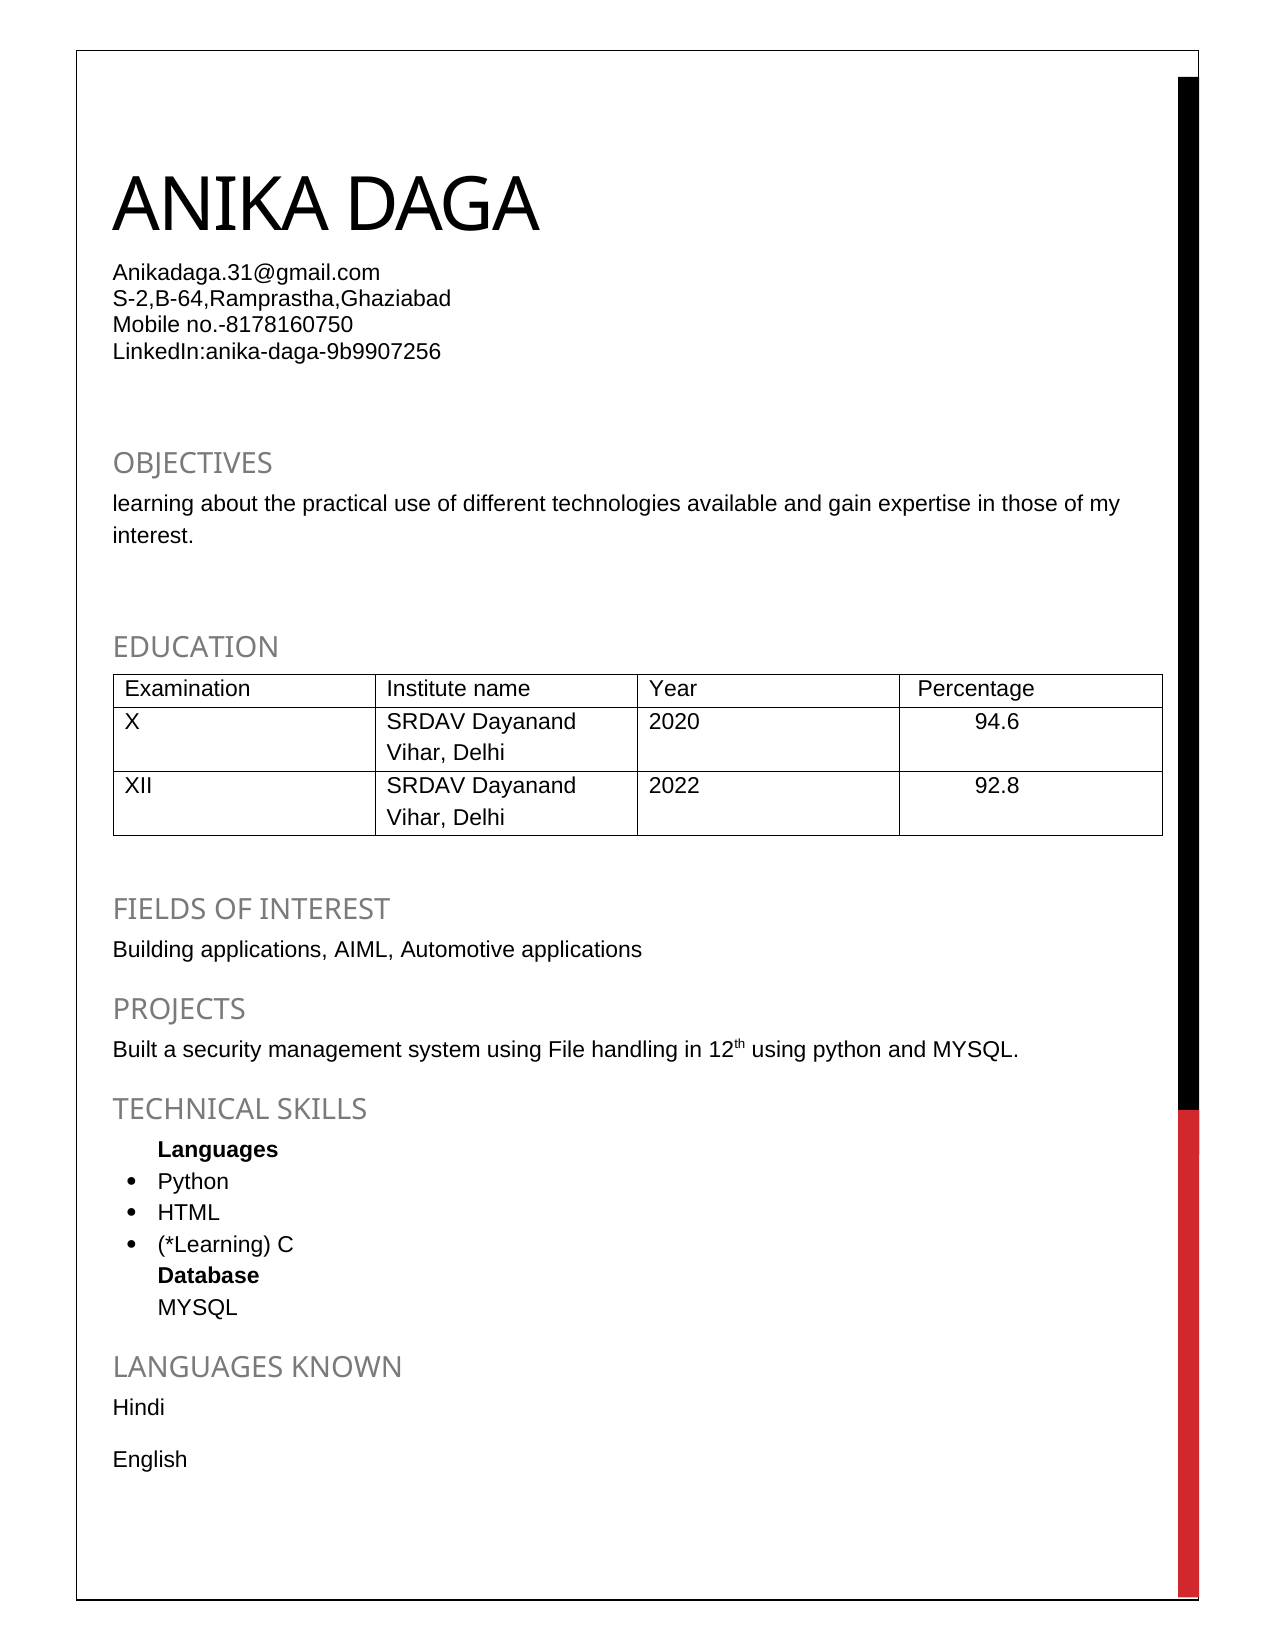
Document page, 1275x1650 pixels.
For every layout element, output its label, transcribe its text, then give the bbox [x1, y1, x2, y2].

list Languages [157, 1136, 1162, 1162]
text Building applications, AIML, Automotive applications [112, 936, 1162, 962]
text English [112, 1446, 1162, 1473]
subtitle Objectives [112, 442, 1162, 482]
subtitle PROJECTS [112, 988, 1162, 1028]
table_cell XII [114, 772, 375, 835]
subtitle Languages known [112, 1346, 1162, 1386]
text learning about the practical use of different technologies available and gain expertise in those of my interest. [112, 490, 1162, 548]
table_cell X [114, 708, 375, 771]
table_cell 92.8 [900, 772, 1162, 835]
list (*Learning) C [127, 1231, 1162, 1257]
table_header Examination [114, 675, 375, 707]
table_cell SRDAV Dayanand Vihar, Delhi [376, 772, 637, 835]
table_cell 2022 [638, 772, 899, 835]
list HTML [127, 1199, 1162, 1226]
table_cell 2020 [638, 708, 899, 771]
list Database [157, 1262, 1162, 1289]
list MYSQL [157, 1294, 1162, 1320]
subtitle FIELDS Of Interest [112, 888, 1162, 928]
subtitle Education [112, 626, 1162, 666]
table_cell 94.6 [900, 708, 1162, 771]
text Hindi [112, 1394, 1162, 1420]
table_header Year [638, 675, 899, 707]
subtitle technical Skills [112, 1088, 1162, 1128]
table_cell SRDAV Dayanand Vihar, Delhi [376, 708, 637, 771]
table_header Percentage [900, 675, 1162, 707]
table_header Institute name [376, 675, 637, 707]
text Built a security management system using File handling in 12th using python and MYSQL. [112, 1036, 1162, 1062]
list Python [127, 1168, 1162, 1194]
